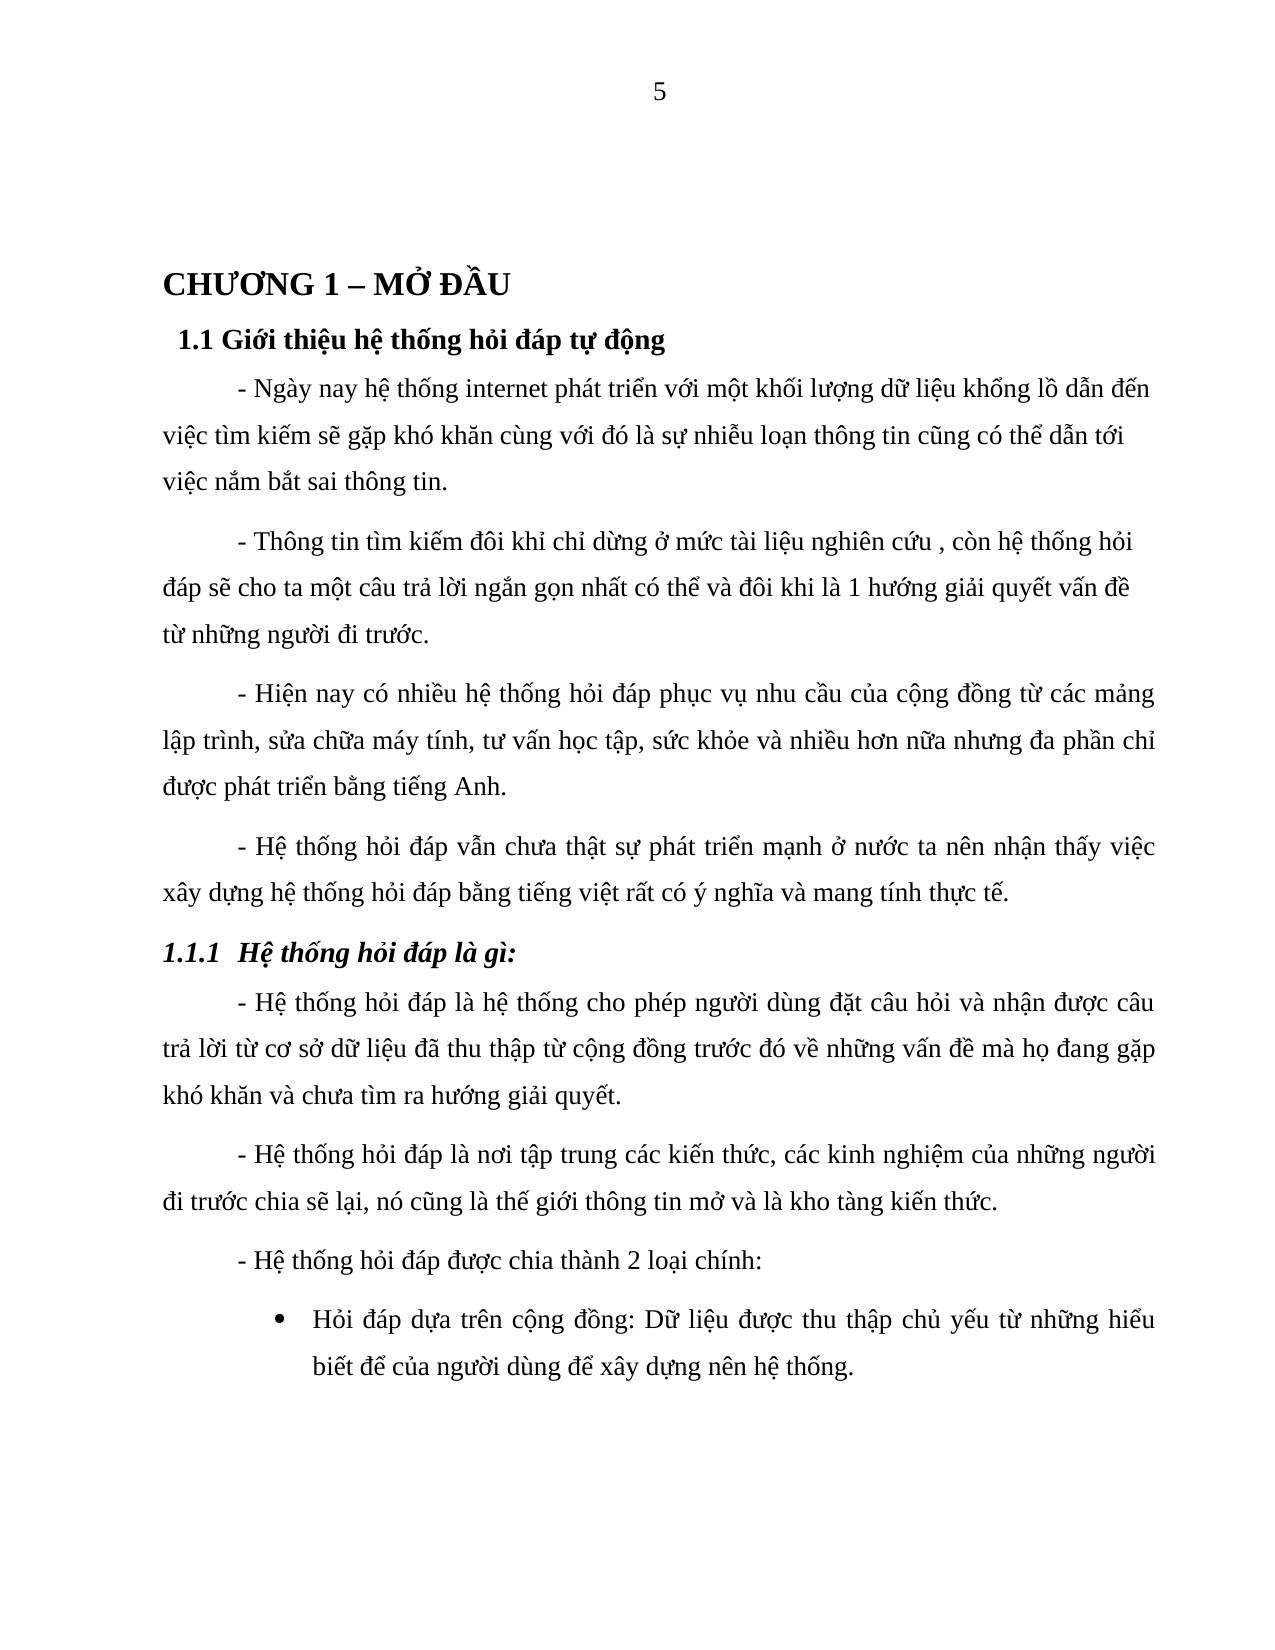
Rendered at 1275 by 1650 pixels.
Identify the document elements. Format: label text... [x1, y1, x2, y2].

text - Thông tin tìm kiếm đôi khỉ chỉ dừng ở mức tài liệu nghiên cứu , còn hệ thống hỏi đáp sẽ cho ta một câu trả lời ngắn gọn nhất có thể và đôi khi là 1 hướng giải quyết vấn đề từ những người đi trước. [162, 524, 1157, 649]
text - Ngày nay hệ thống internet phát triển với một khối lượng dữ liệu khổng lồ dẫn đến việc tìm kiếm sẽ gặp khó khăn cùng với đó là sự nhiễu loạn thông tin cũng có thể dẫn tới việc nắm bắt sai thông tin. [162, 372, 1157, 497]
text - Hệ thống hỏi đáp là nơi tập trung các kiến thức, các kinh nghiệm của những người đi trước chia sẽ lại, nó cũng là thế giới thông tin mở và là kho tàng kiến thức. [162, 1138, 1157, 1216]
text CHƯƠNG 1 – MỞ ĐẦU [162, 264, 1157, 303]
list Giới thiệu hệ thống hỏi đáp tự động [177, 322, 1157, 355]
text - Hệ thống hỏi đáp được chia thành 2 loại chính: [162, 1244, 1157, 1275]
list Hệ thống hỏi đáp là gì: [162, 935, 1157, 969]
text - Hiện nay có nhiều hệ thống hỏi đáp phục vụ nhu cầu của cộng đồng từ các mảng lập trình, sửa chữa máy tính, tư vấn học tập, sức khỏe và nhiều hơn nữa nhưng đa phần chỉ được phát triển bằng tiếng Anh. [162, 677, 1157, 802]
list Hỏi đáp dựa trên cộng đồng: Dữ liệu được thu thập chủ yếu từ những hiểu biết để của người dùng để xây dựng nên hệ thống. [275, 1303, 1157, 1381]
text - Hệ thống hỏi đáp vẫn chưa thật sự phát triển mạnh ở nước ta nên nhận thấy việc xây dựng hệ thống hỏi đáp bằng tiếng việt rất có ý nghĩa và mang tính thực tế. [162, 829, 1157, 907]
text - Hệ thống hỏi đáp là hệ thống cho phép người dùng đặt câu hỏi và nhận được câu trả lời từ cơ sở dữ liệu đã thu thập từ cộng đồng trước đó về những vấn đề mà họ đang gặp khó khăn và chưa tìm ra hướng giải quyết. [162, 986, 1157, 1110]
